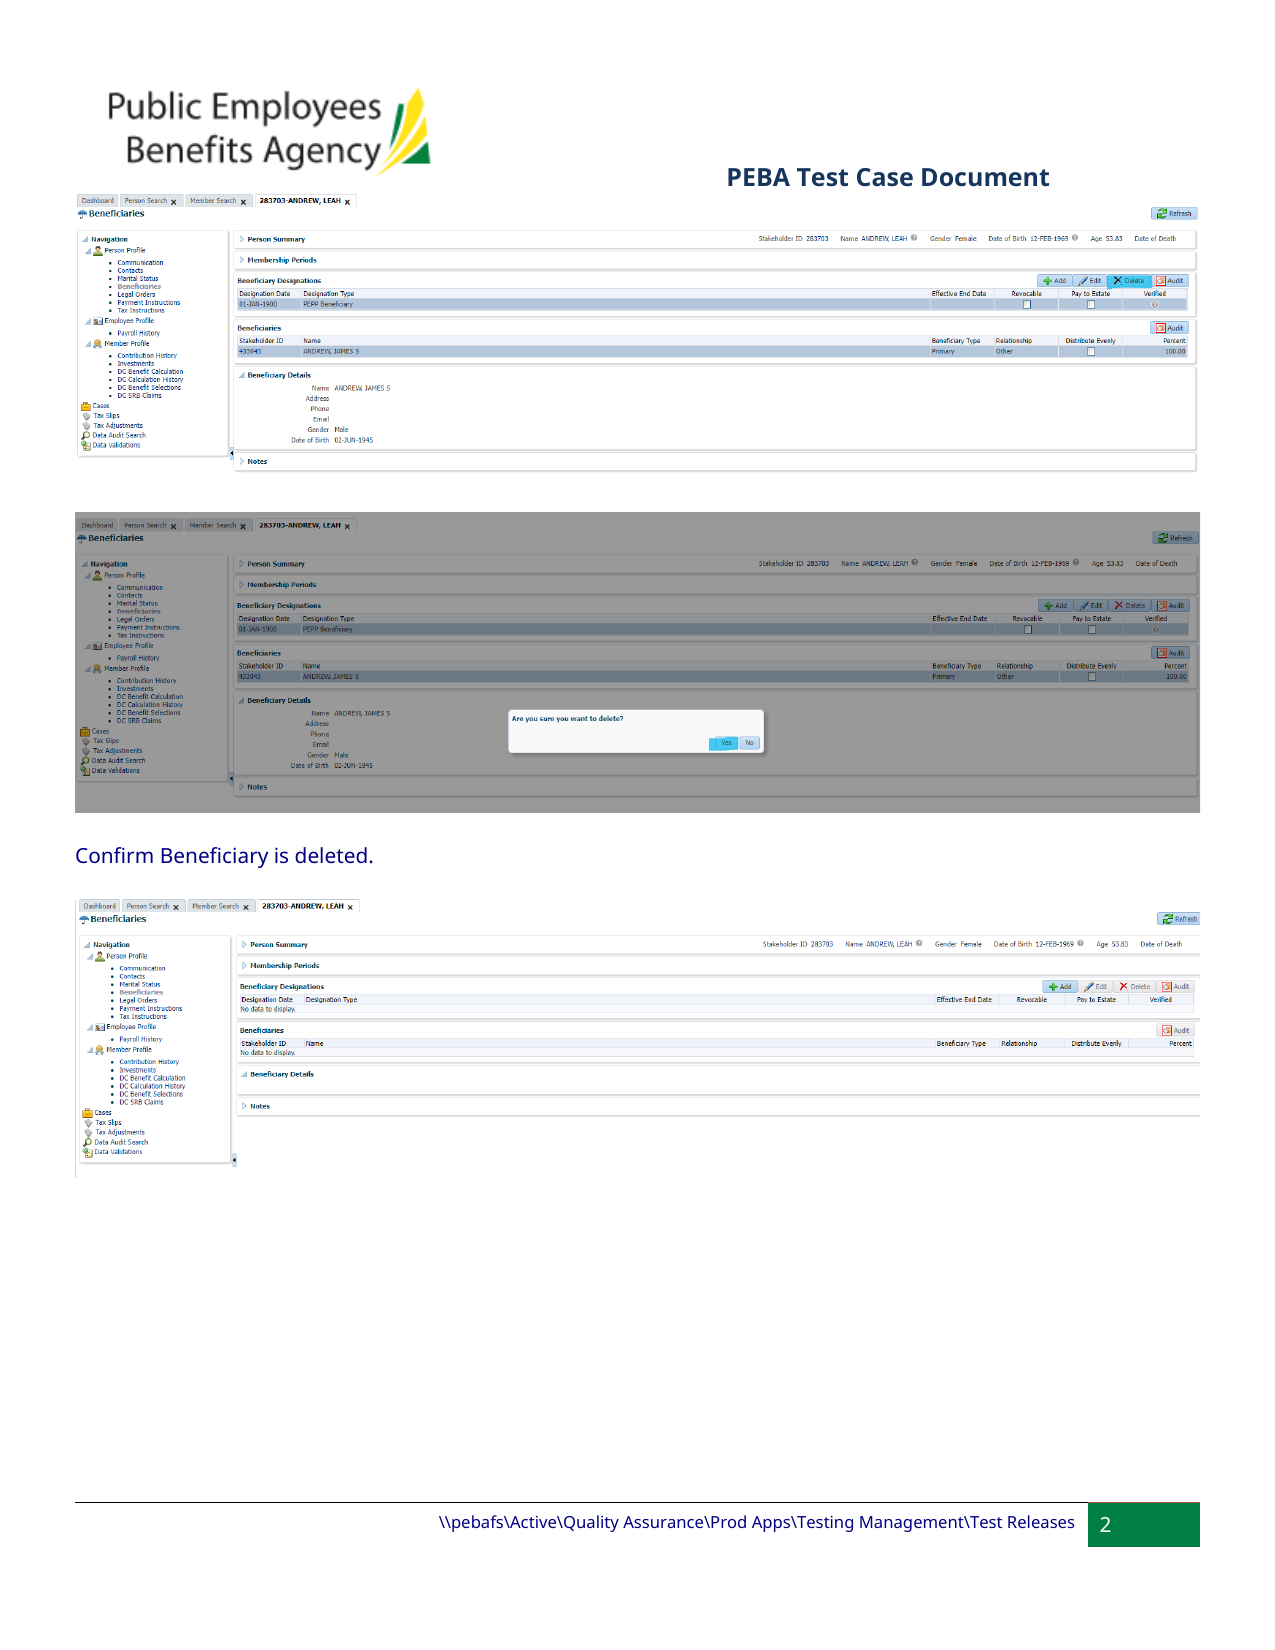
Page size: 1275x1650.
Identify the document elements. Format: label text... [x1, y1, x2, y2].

picture [75, 898, 1200, 1178]
picture [75, 193, 1200, 485]
text Confirm Beneficiary is deleted. [75, 841, 1200, 869]
picture [75, 75, 457, 186]
picture [75, 512, 1200, 813]
